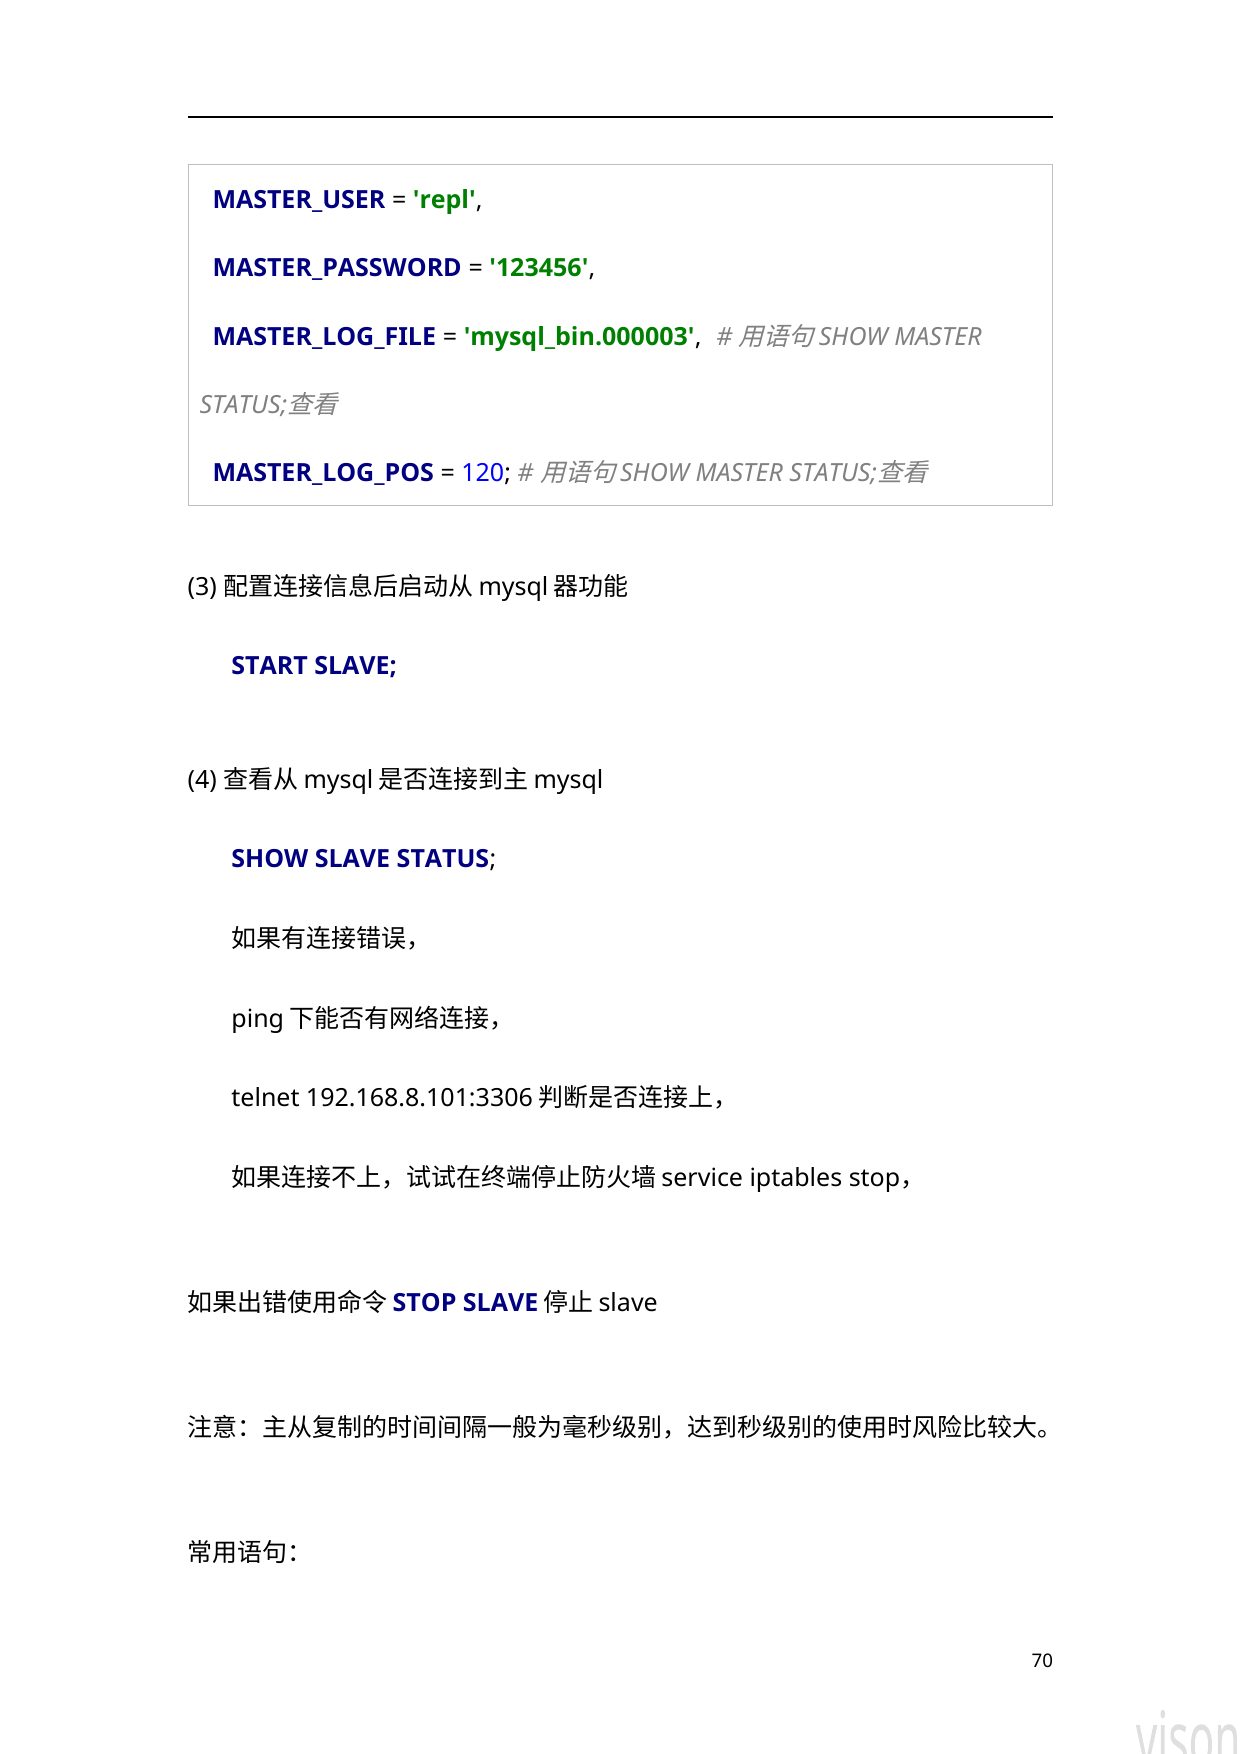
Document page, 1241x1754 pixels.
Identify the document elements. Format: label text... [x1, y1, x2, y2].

text 如果出错使用命令STOP SLAVE停止slave [187, 1267, 1053, 1334]
text telnet 192.168.8.101:3306判断是否连接上， [187, 1062, 1053, 1130]
text (4) 查看从mysql是否连接到主mysql [187, 743, 1053, 811]
text ping下能否有网络连接， [187, 982, 1053, 1050]
text START SLAVE; [187, 630, 1053, 698]
text 注意：主从复制的时间间隔一般为毫秒级别，达到秒级别的使用时风险比较大。 [187, 1392, 1053, 1459]
text (3) 配置连接信息后启动从mysql器功能 [187, 551, 1053, 618]
text SHOW SLAVE STATUS; [187, 823, 1053, 891]
text 如果有连接错误， [187, 902, 1053, 970]
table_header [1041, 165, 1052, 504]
text 常用语句： [187, 1516, 1053, 1584]
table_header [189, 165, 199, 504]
text 如果连接不上，试试在终端停止防火墙service iptables stop， [187, 1142, 1053, 1210]
